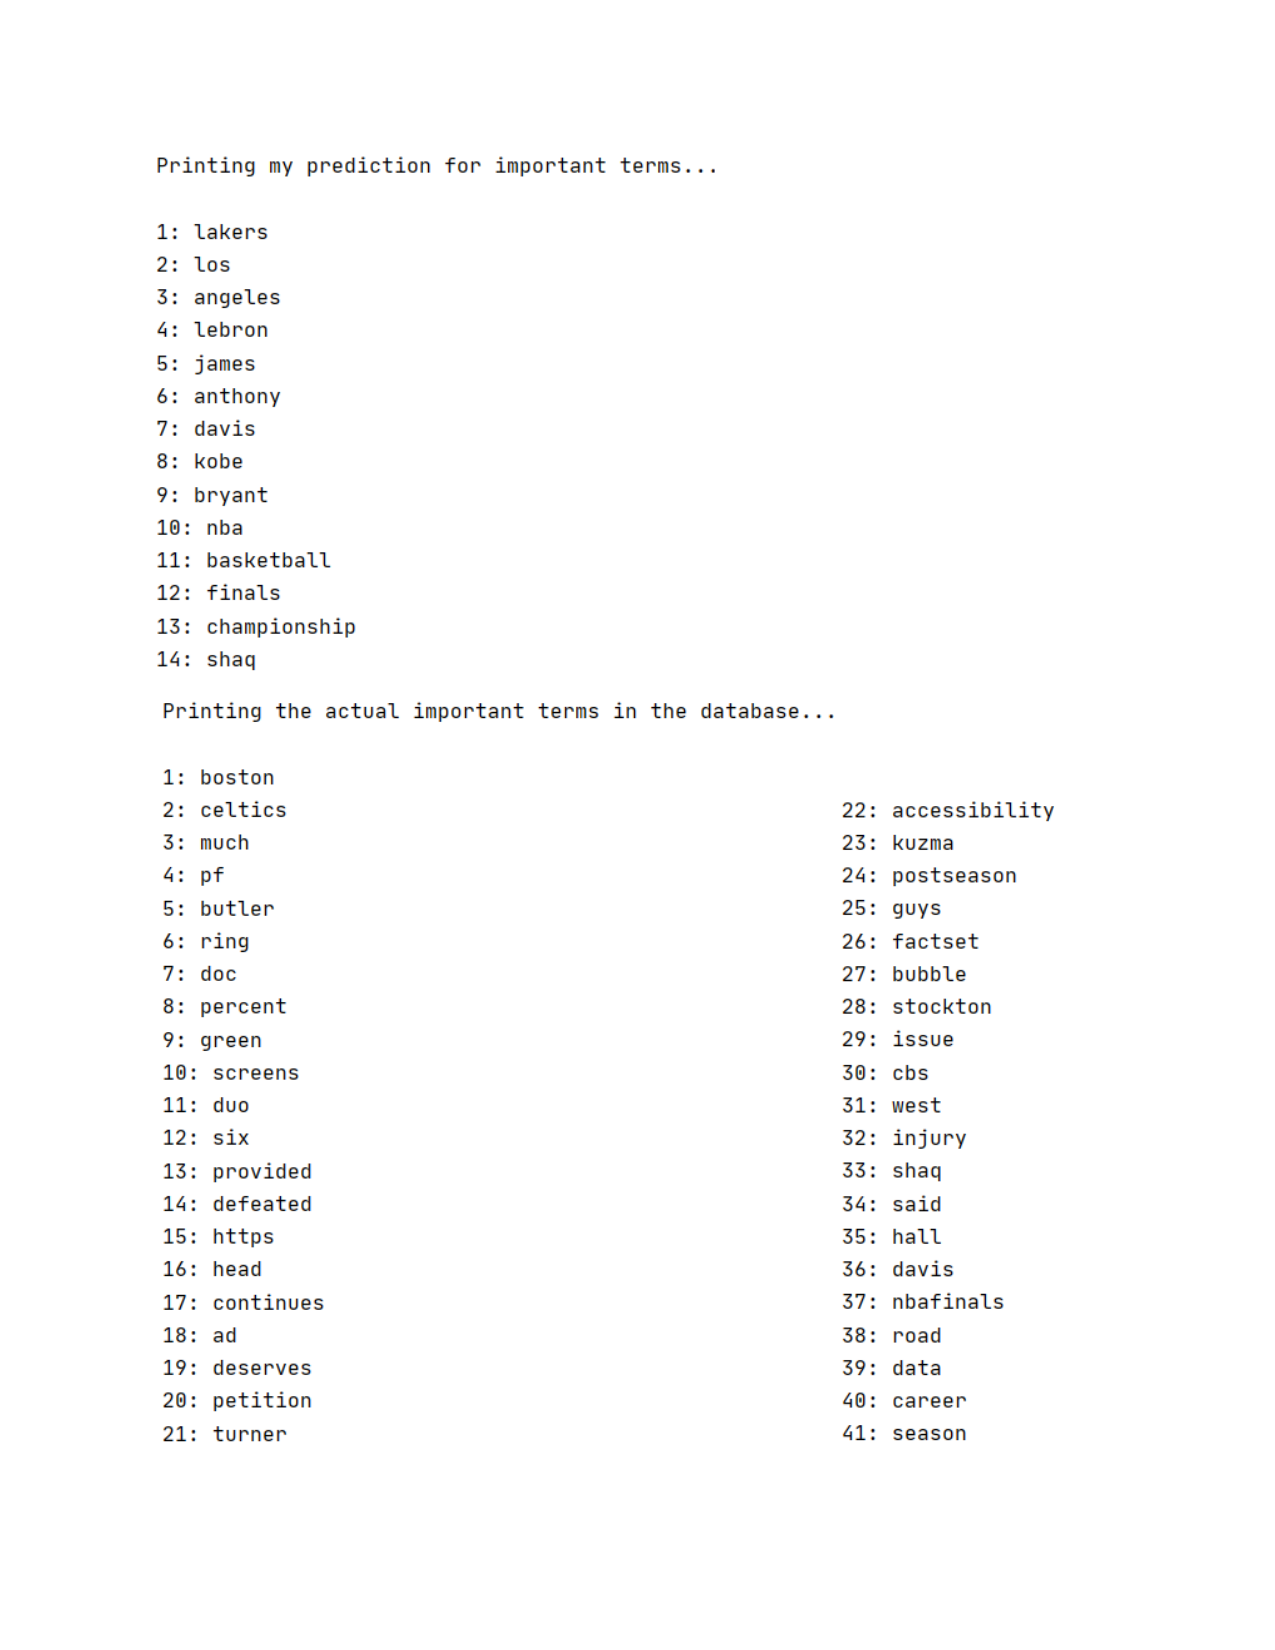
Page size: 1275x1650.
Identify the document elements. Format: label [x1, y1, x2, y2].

picture [150, 697, 1059, 1454]
picture [150, 150, 715, 679]
